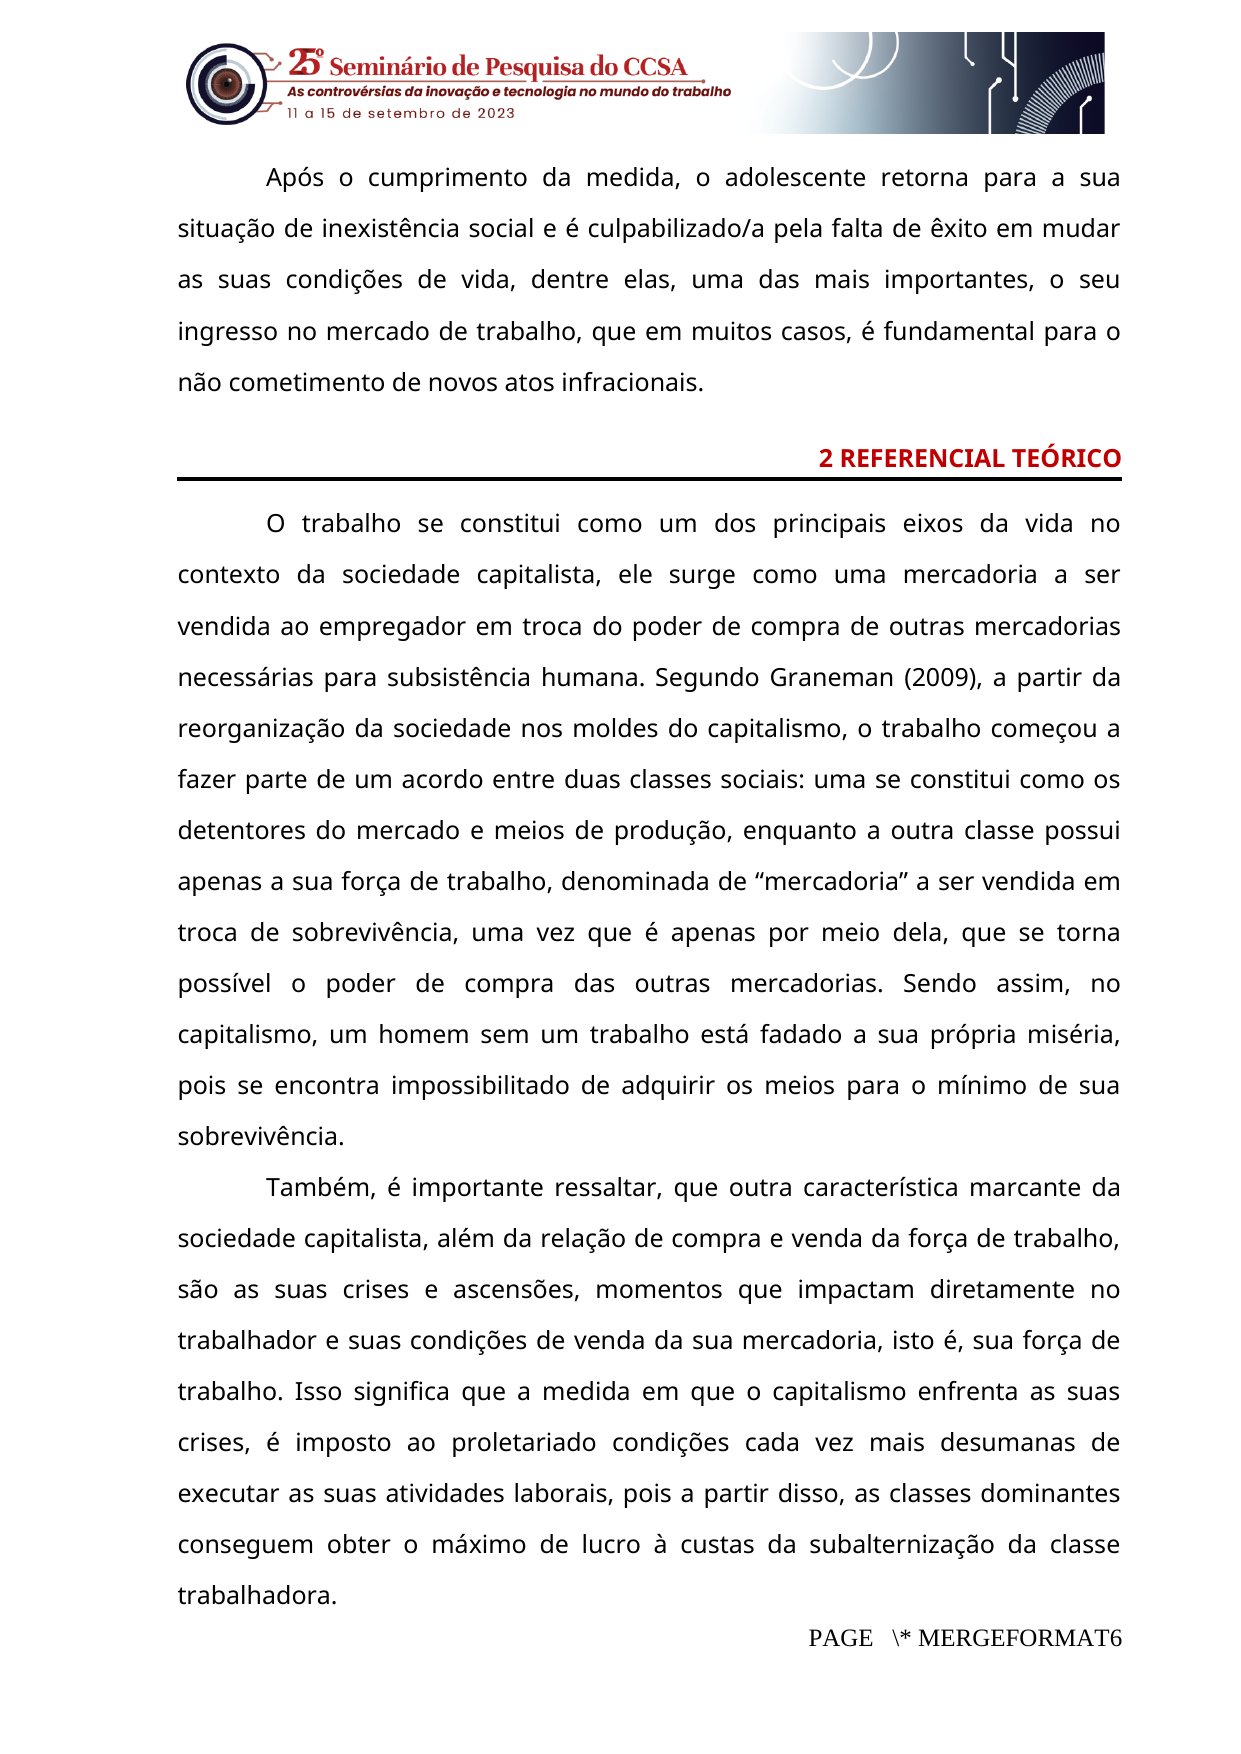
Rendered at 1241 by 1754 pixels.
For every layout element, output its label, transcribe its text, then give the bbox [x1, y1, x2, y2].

subtitle 2 REFERENCIAL TEÓRICO [177, 440, 1122, 477]
text Após o cumprimento da medida, o adolescente retorna para a sua situação de inexistência social e é culpabilizado/a pela falta de êxito em mudar as suas condições de vida, dentre elas, uma das mais importantes, o seu ingresso no mercado de trabalho, que em muitos casos, é fundamental para o não cometimento de novos atos infracionais. [177, 160, 1122, 398]
text O trabalho se constitui como um dos principais eixos da vida no contexto da sociedade capitalista, ele surge como uma mercadoria a ser vendida ao empregador em troca do poder de compra de outras mercadorias necessárias para subsistência humana. Segundo Graneman (2009), a partir da reorganização da sociedade nos moldes do capitalismo, o trabalho começou a fazer parte de um acordo entre duas classes sociais: uma se constitui como os detentores do mercado e meios de produção, enquanto a outra classe possui apenas a sua força de trabalho, denominada de “mercadoria” a ser vendida em troca de sobrevivência, uma vez que é apenas por meio dela, que se torna possível o poder de compra das outras mercadorias. Sendo assim, no capitalismo, um homem sem um trabalho está fadado a sua própria miséria, pois se encontra impossibilitado de adquirir os meios para o mínimo de sua sobrevivência. [177, 506, 1122, 1153]
picture [173, 32, 1105, 133]
text Também, é importante ressaltar, que outra característica marcante da sociedade capitalista, além da relação de compra e venda da força de trabalho, são as suas crises e ascensões, momentos que impactam diretamente no trabalhador e suas condições de venda da sua mercadoria, isto é, sua força de trabalho. Isso significa que a medida em que o capitalismo enfrenta as suas crises, é imposto ao proletariado condições cada vez mais desumanas de executar as suas atividades laborais, pois a partir disso, as classes dominantes conseguem obter o máximo de lucro à custas da subalternização da classe trabalhadora. [177, 1170, 1122, 1612]
